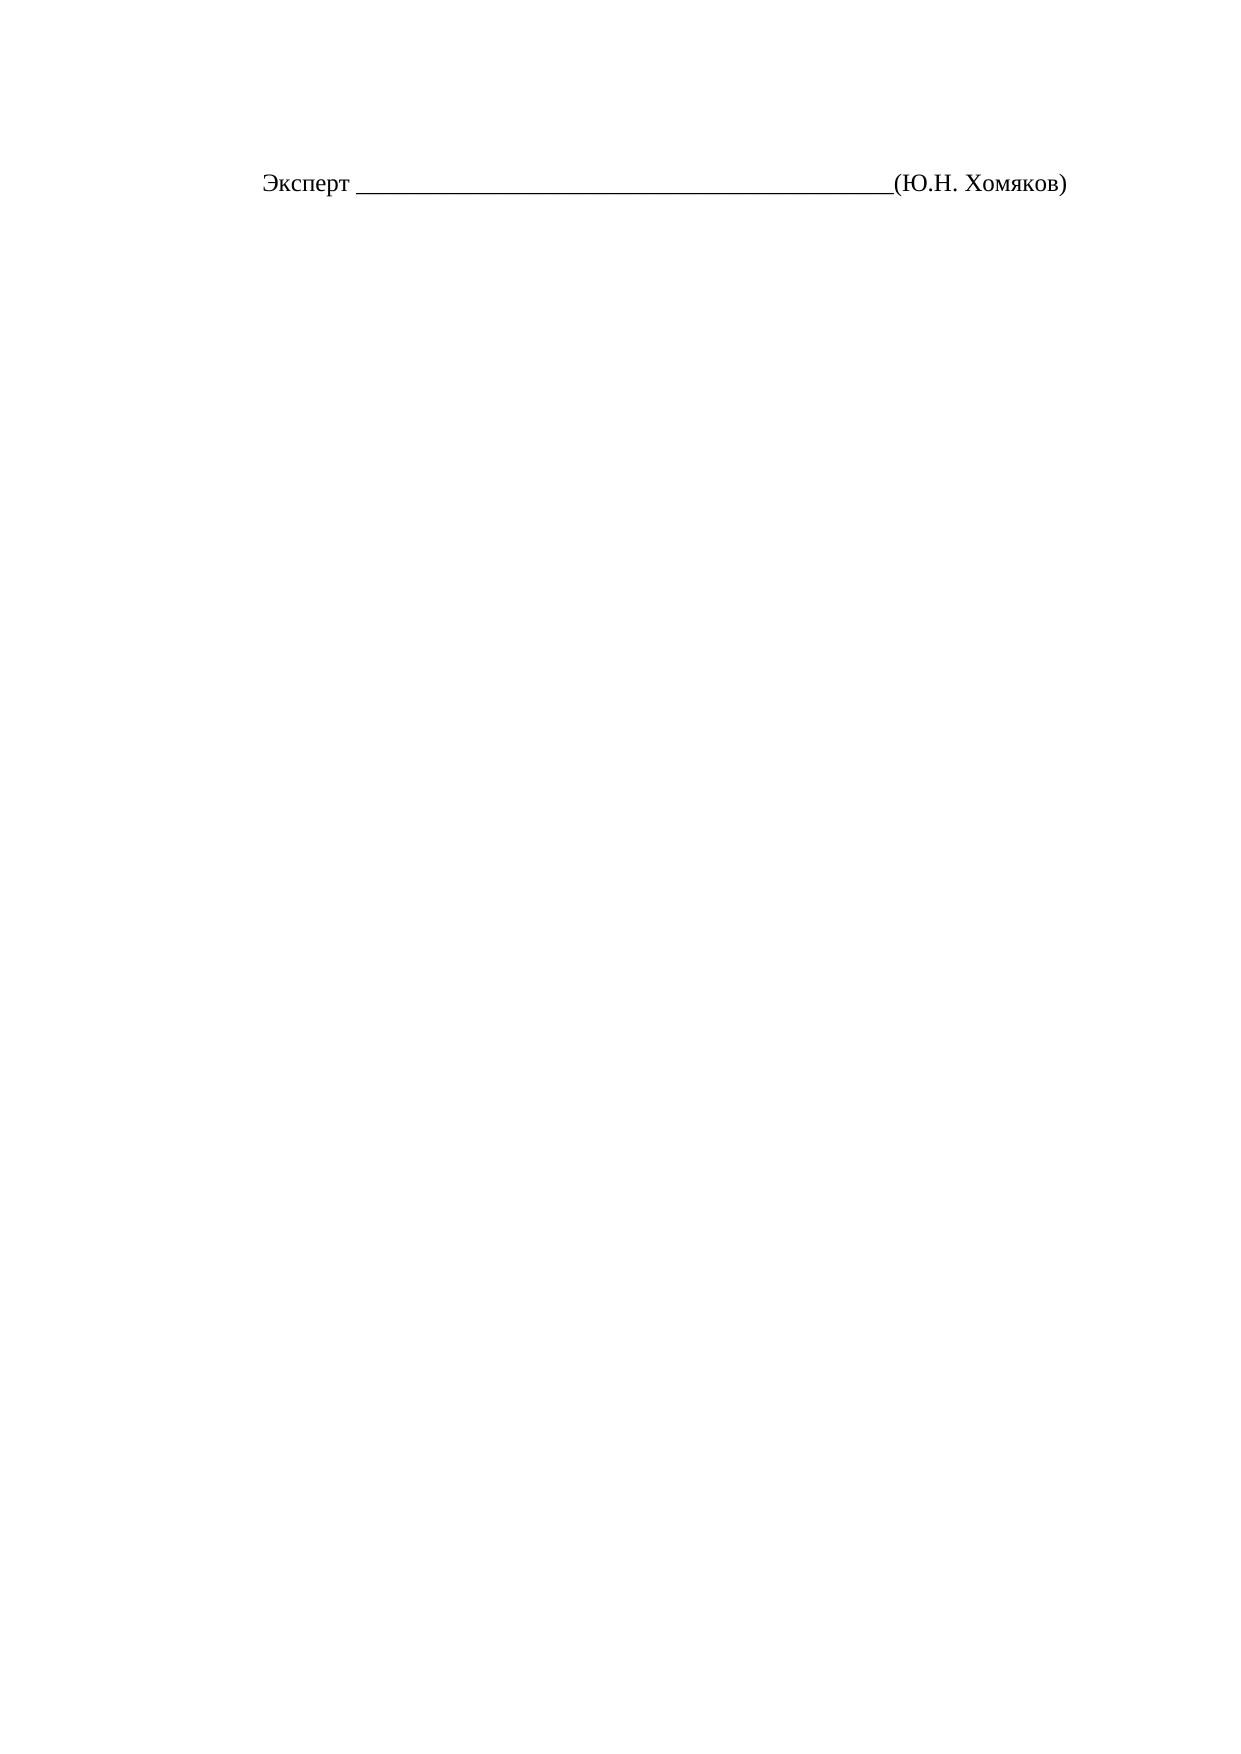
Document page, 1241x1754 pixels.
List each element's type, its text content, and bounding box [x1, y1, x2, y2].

text Эксперт ___________________________________________(Ю.Н. Хомяков) [177, 168, 1152, 197]
